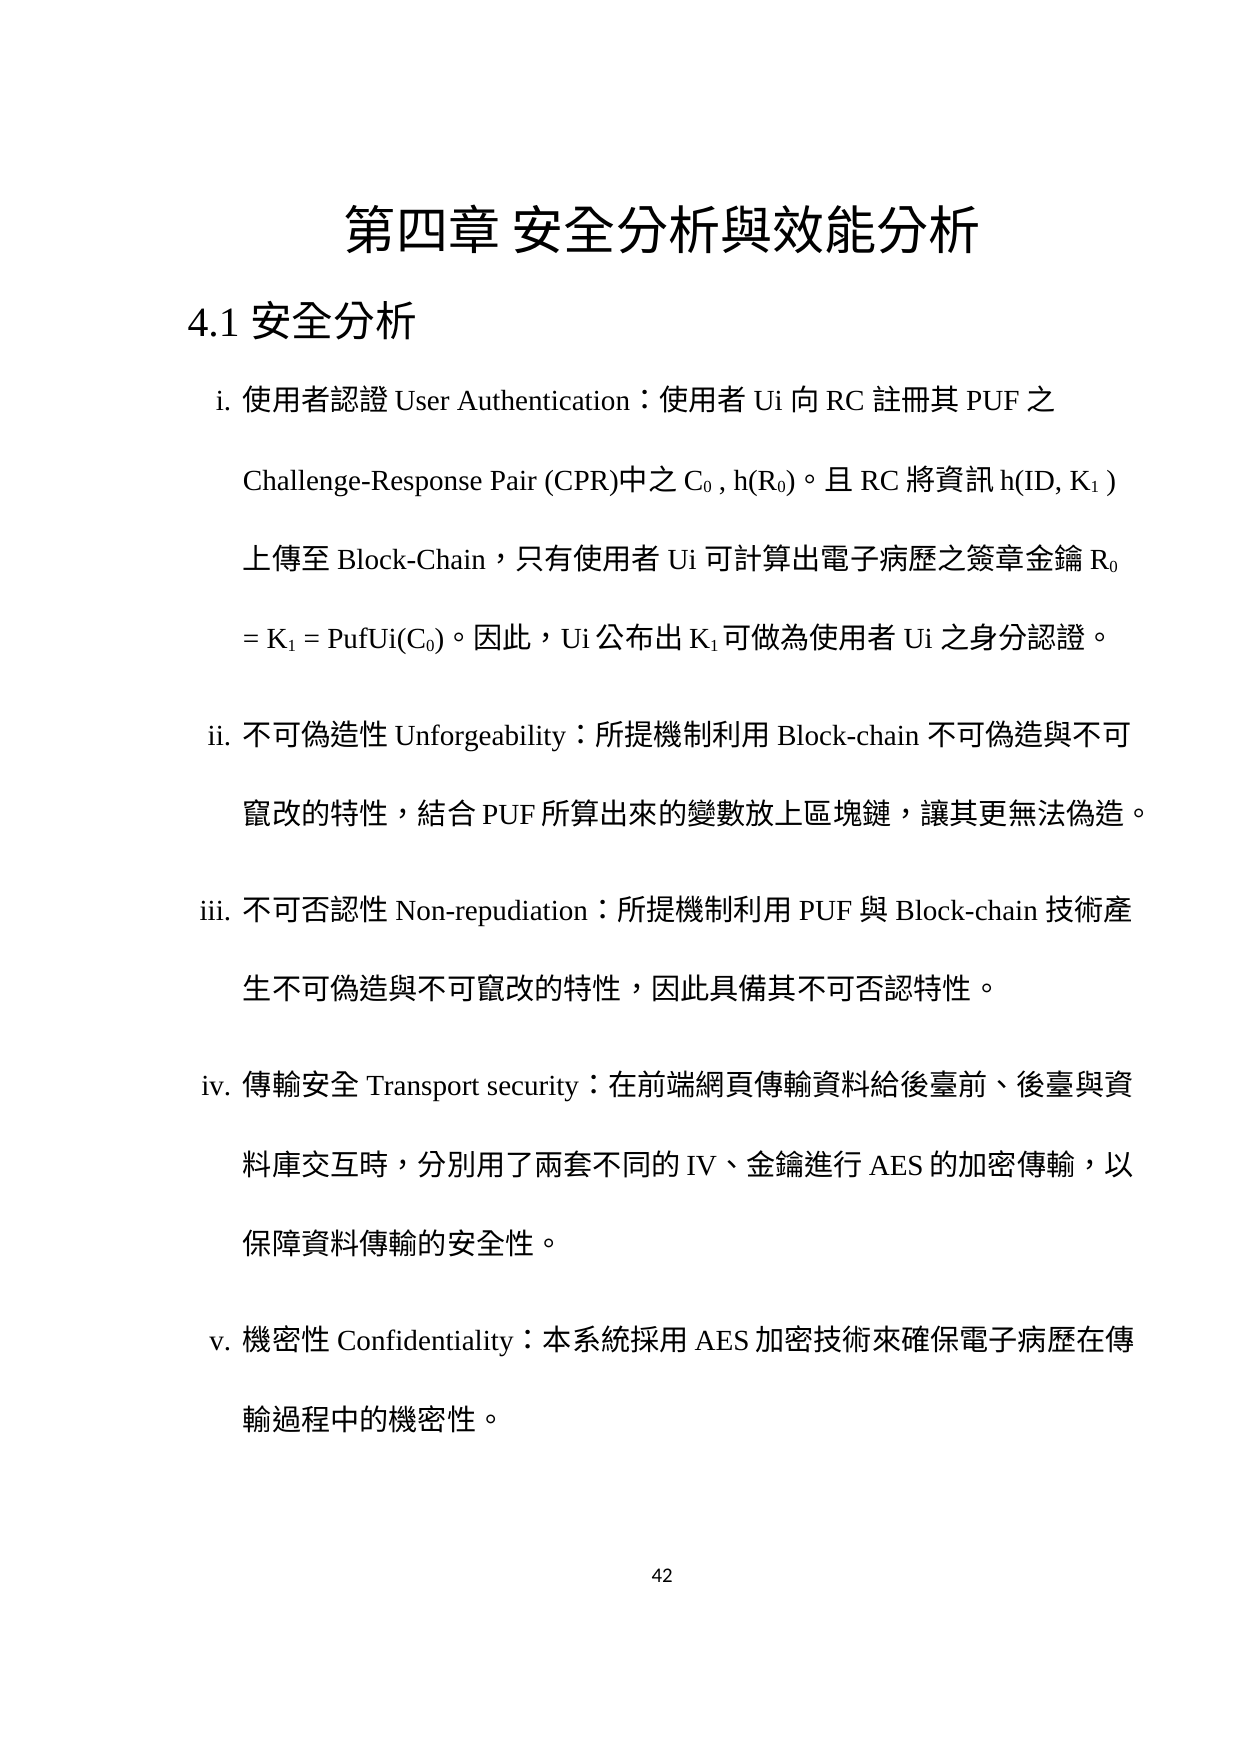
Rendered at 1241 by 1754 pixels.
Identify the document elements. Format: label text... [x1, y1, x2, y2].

list 傳輸安全 Transport security：在前端網頁傳輸資料給後臺前、後臺與資料庫交互時，分別用了兩套不同的IV、金鑰進行AES的加密傳輸，以保障資料傳輸的安全性。 [231, 1043, 1137, 1281]
list 使用者認證User Authentication：使用者 Ui 向 RC 註冊其 PUF 之 Challenge-Response Pair (CPR)中之 C0 , h(R0)。且 RC 將資訊h(ID, K1 ) 上傳至 Block-Chain，只有使用者 Ui 可計算出電子病歷之簽章金鑰 R0 = K1 = PufUi(C0)。因此，Ui公布出K1可做為使用者 Ui 之身分認證。 [231, 358, 1137, 676]
subtitle 第四章 安全分析與效能分析 [187, 187, 1137, 266]
subtitle 4.1 安全分析 [187, 279, 1137, 358]
list 機密性 Confidentiality：本系統採用AES加密技術來確保電子病歷在傳輸過程中的機密性。 [231, 1298, 1137, 1457]
list 不可否認性 Non-repudiation：所提機制利用 PUF 與 Block-chain 技術產生不可偽造與不可竄改的特性，因此具備其不可否認特性。 [231, 868, 1137, 1027]
list 不可偽造性Unforgeability：所提機制利用 Block-chain 不可偽造與不可竄改的特性，結合PUF所算出來的變數放上區塊鏈，讓其更無法偽造。 [231, 692, 1137, 851]
